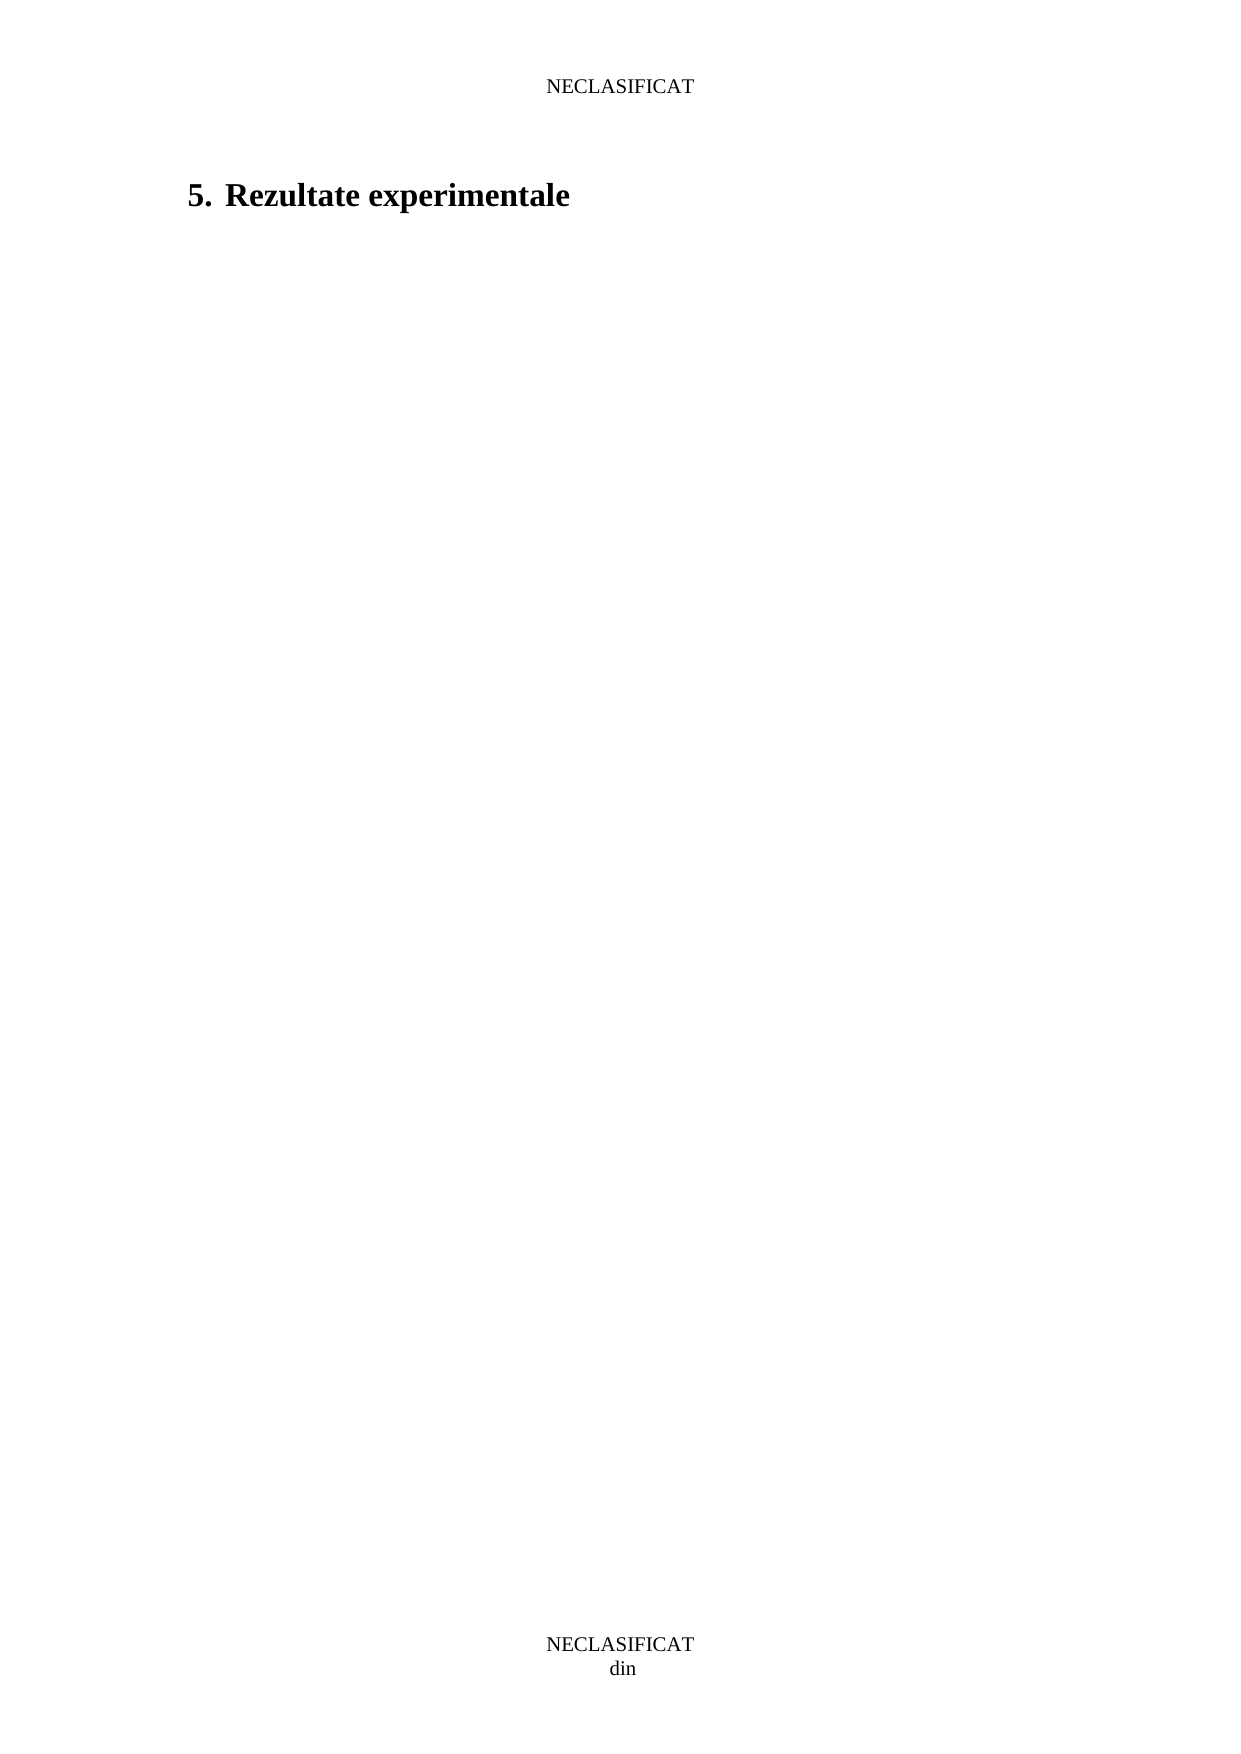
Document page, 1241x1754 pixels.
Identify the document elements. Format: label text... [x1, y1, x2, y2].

subtitle Rezultate experimentale [187, 175, 1090, 213]
